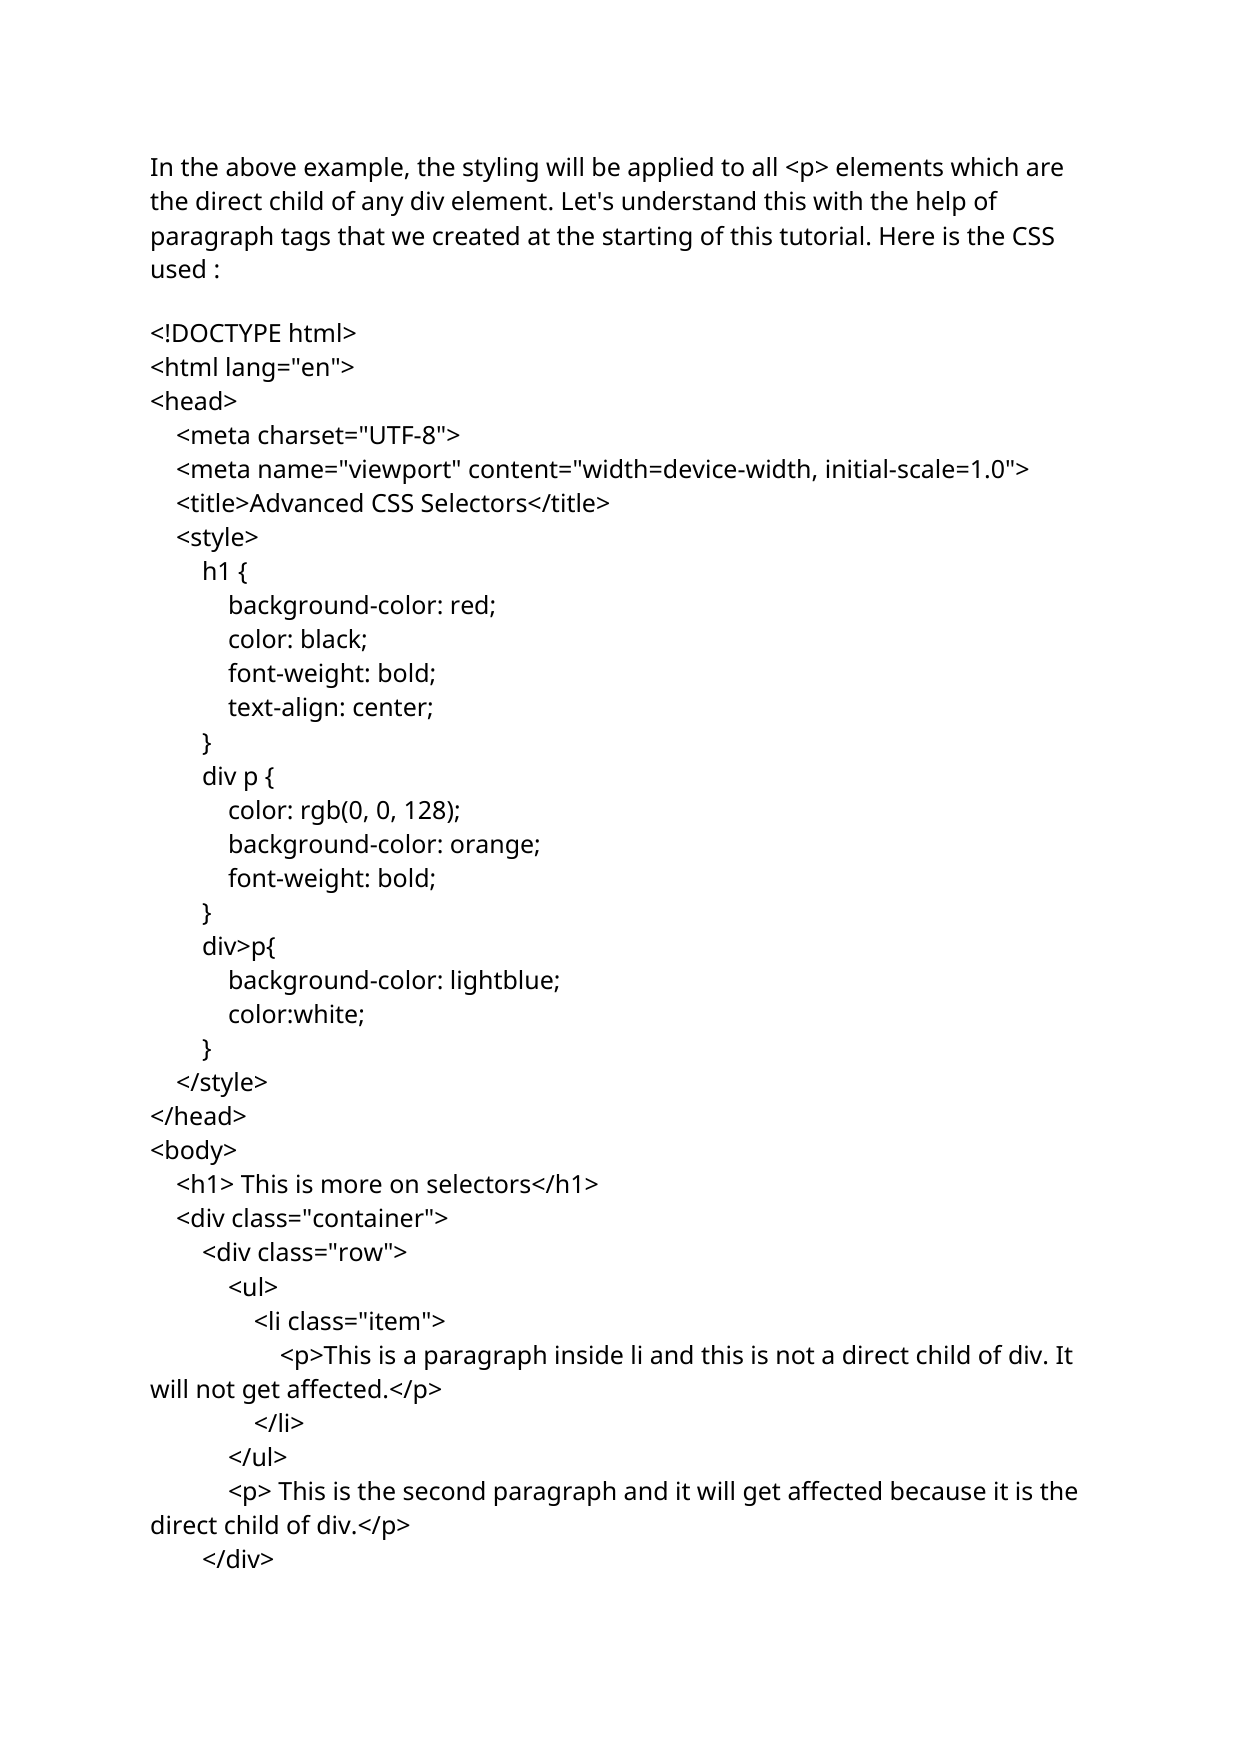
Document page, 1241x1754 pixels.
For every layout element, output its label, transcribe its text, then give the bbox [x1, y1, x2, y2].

text background-color: lightblue; [150, 963, 1090, 997]
text color: black; [150, 622, 1090, 656]
text In the above example, the styling will be applied to all <p> elements which are the direct child of any div element. Let's understand this with the help of paragraph tags that we created at the starting of this tutorial. Here is the CSS used : [150, 150, 1090, 286]
text <meta charset="UTF-8"> [150, 418, 1090, 452]
text <div class="container"> [150, 1201, 1090, 1235]
text } [150, 724, 1090, 758]
text </style> [150, 1065, 1090, 1099]
text <body> [150, 1133, 1090, 1167]
text </head> [150, 1099, 1090, 1133]
text <!DOCTYPE html> [150, 315, 1090, 349]
text </li> [150, 1405, 1090, 1439]
text background-color: orange; [150, 826, 1090, 860]
text <head> [150, 383, 1090, 418]
text font-weight: bold; [150, 860, 1090, 894]
text div p { [150, 758, 1090, 792]
text background-color: red; [150, 588, 1090, 622]
text text-align: center; [150, 690, 1090, 724]
text <ul> [150, 1269, 1090, 1303]
text </div> [150, 1542, 1090, 1576]
text <title>Advanced CSS Selectors</title> [150, 486, 1090, 520]
text } [150, 894, 1090, 928]
text color:white; [150, 997, 1090, 1031]
text h1 { [150, 554, 1090, 588]
text <li class="item"> [150, 1303, 1090, 1337]
text </ul> [150, 1439, 1090, 1473]
text color: rgb(0, 0, 128); [150, 792, 1090, 826]
text div>p{ [150, 928, 1090, 963]
text <meta name="viewport" content="width=device-width, initial-scale=1.0"> [150, 452, 1090, 486]
text <div class="row"> [150, 1235, 1090, 1269]
text <p> This is the second paragraph and it will get affected because it is the direct child of div.</p> [150, 1473, 1090, 1542]
text <style> [150, 520, 1090, 554]
text } [150, 1031, 1090, 1065]
text <html lang="en"> [150, 349, 1090, 383]
text <p>This is a paragraph inside li and this is not a direct child of div. It will not get affected.</p> [150, 1337, 1090, 1405]
text <h1> This is more on selectors</h1> [150, 1167, 1090, 1201]
text font-weight: bold; [150, 656, 1090, 690]
